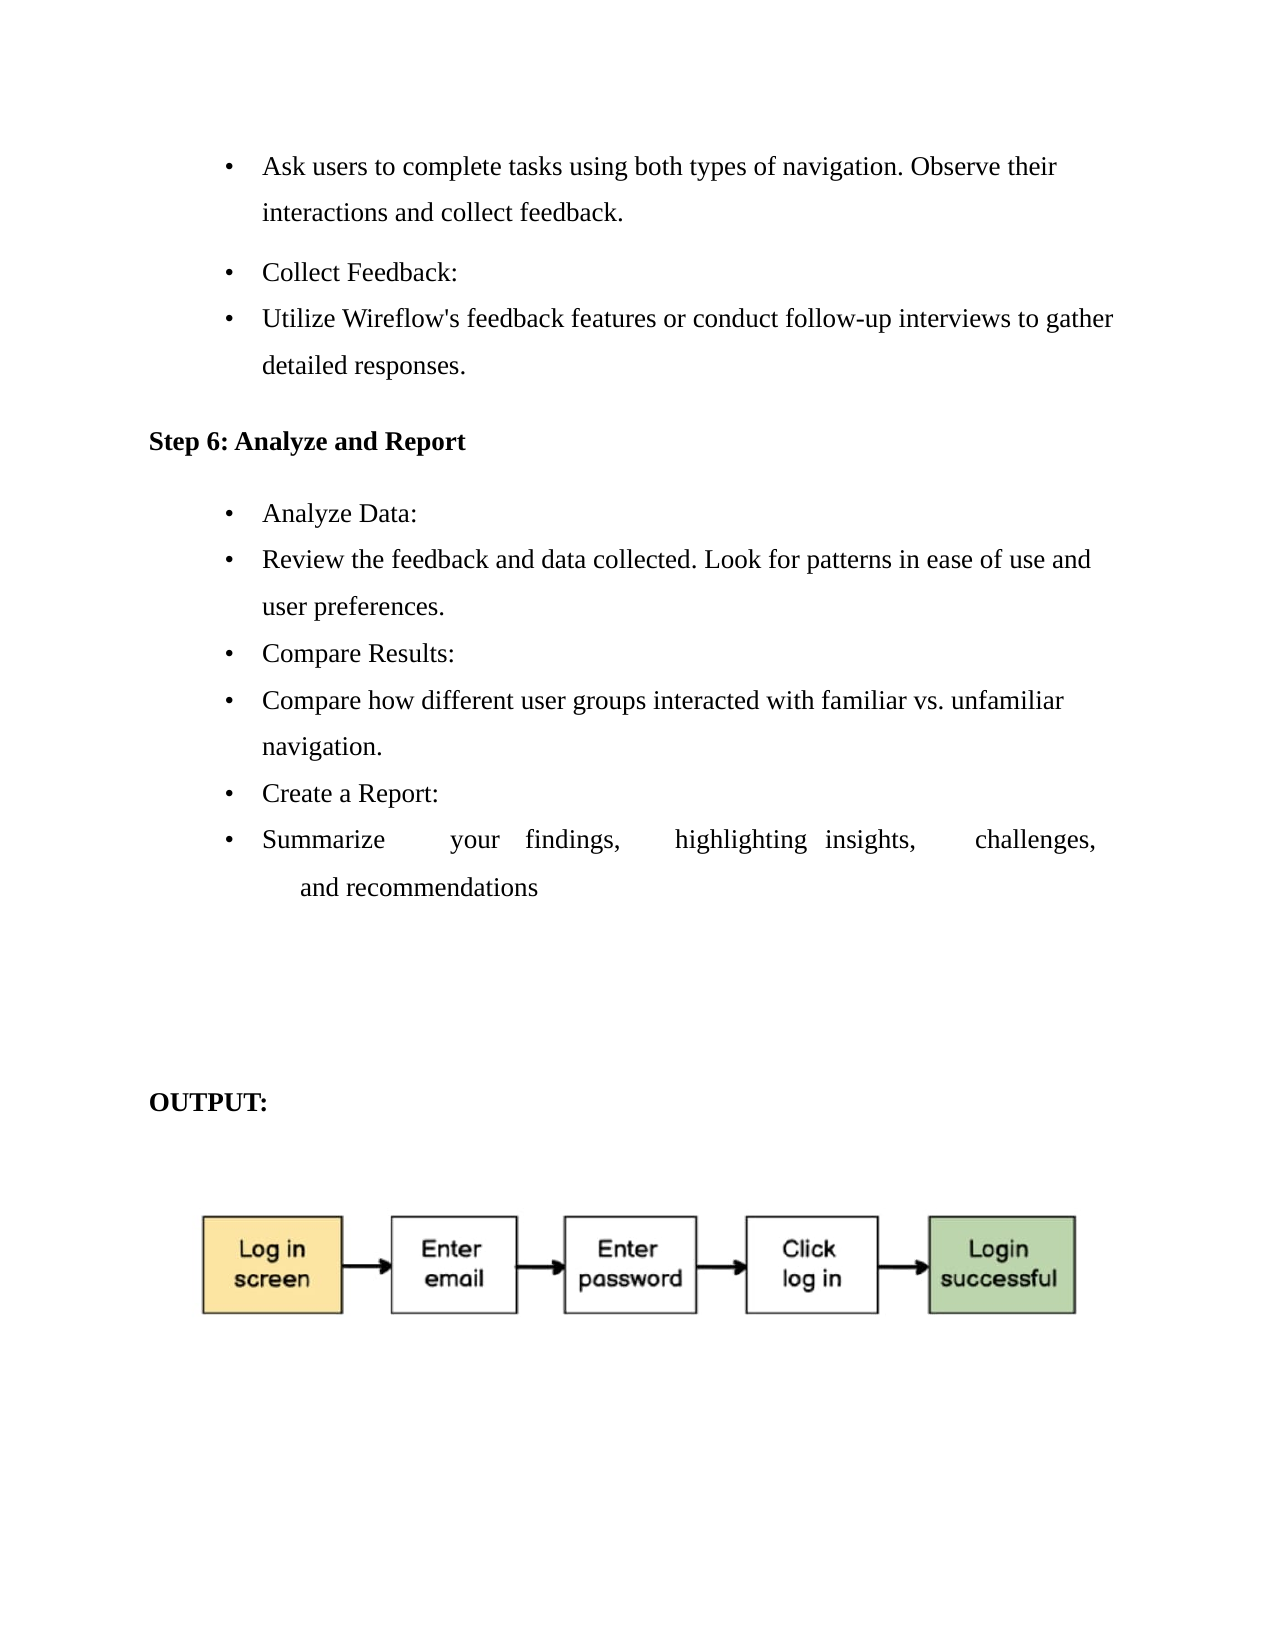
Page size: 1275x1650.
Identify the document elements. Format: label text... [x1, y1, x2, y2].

list Summarize your findings, highlighting insights, challenges, and recommendations [224, 824, 1125, 902]
picture [148, 1157, 1124, 1362]
list Compare how different user groups interacted with familiar vs. unfamiliar navigation. [224, 684, 1125, 761]
list Create a Report: [224, 777, 1125, 808]
text OUTPUT: [148, 1086, 1125, 1117]
list Compare Results: [224, 637, 1125, 668]
list Analyze Data: [224, 497, 1125, 528]
list Ask users to complete tasks using both types of navigation. Observe their interactions and collect feedback. [224, 151, 1125, 228]
subtitle Step 6: Analyze and Report [148, 425, 1125, 456]
list Utilize Wireflow's feedback features or conduct follow-up interviews to gather detailed responses. [224, 303, 1125, 380]
list Collect Feedback: [224, 256, 1125, 287]
list Review the feedback and data collected. Look for patterns in ease of use and user preferences. [224, 543, 1125, 621]
